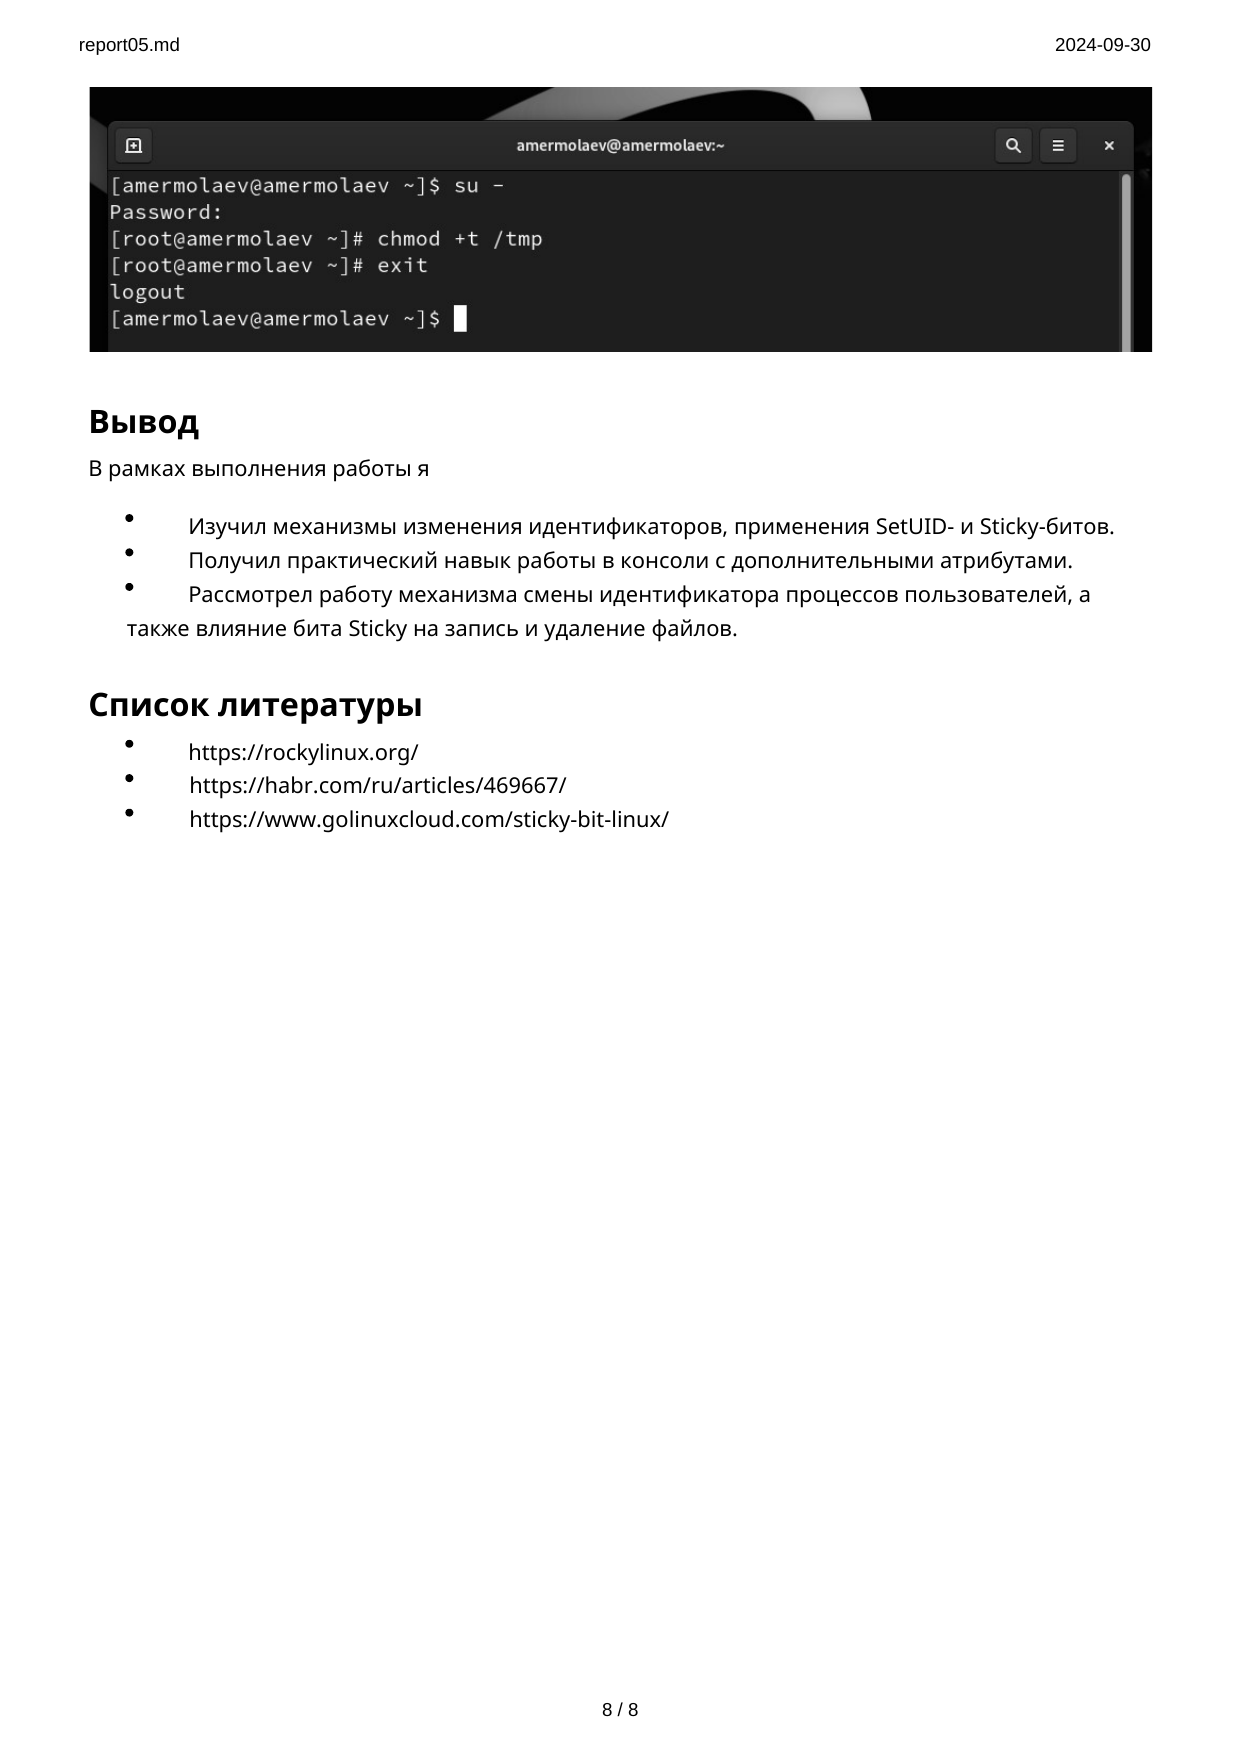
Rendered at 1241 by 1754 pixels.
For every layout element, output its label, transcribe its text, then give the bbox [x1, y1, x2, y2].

text Изучил механизмы изменения идентификаторов, применения SetUID- и Sticky-битов. [126, 511, 1152, 541]
subtitle Вывод [88, 399, 886, 443]
text https://rockylinux.org/ https://habr.com/ru/articles/469667/ https://www.golinuxcloud.com/sticky-bit-linux/ [126, 736, 722, 833]
text Рассмотрел работу механизма смены идентификатора процессов пользователей, а также влияние бита Sticky на запись и удаление файлов. [126, 579, 1152, 642]
text В рамках выполнения работы я [88, 453, 1152, 483]
subtitle Список литературы [88, 682, 886, 726]
text Получил практический навык работы в консоли с дополнительными атрибутами. [126, 545, 1152, 575]
picture [89, 87, 1153, 352]
